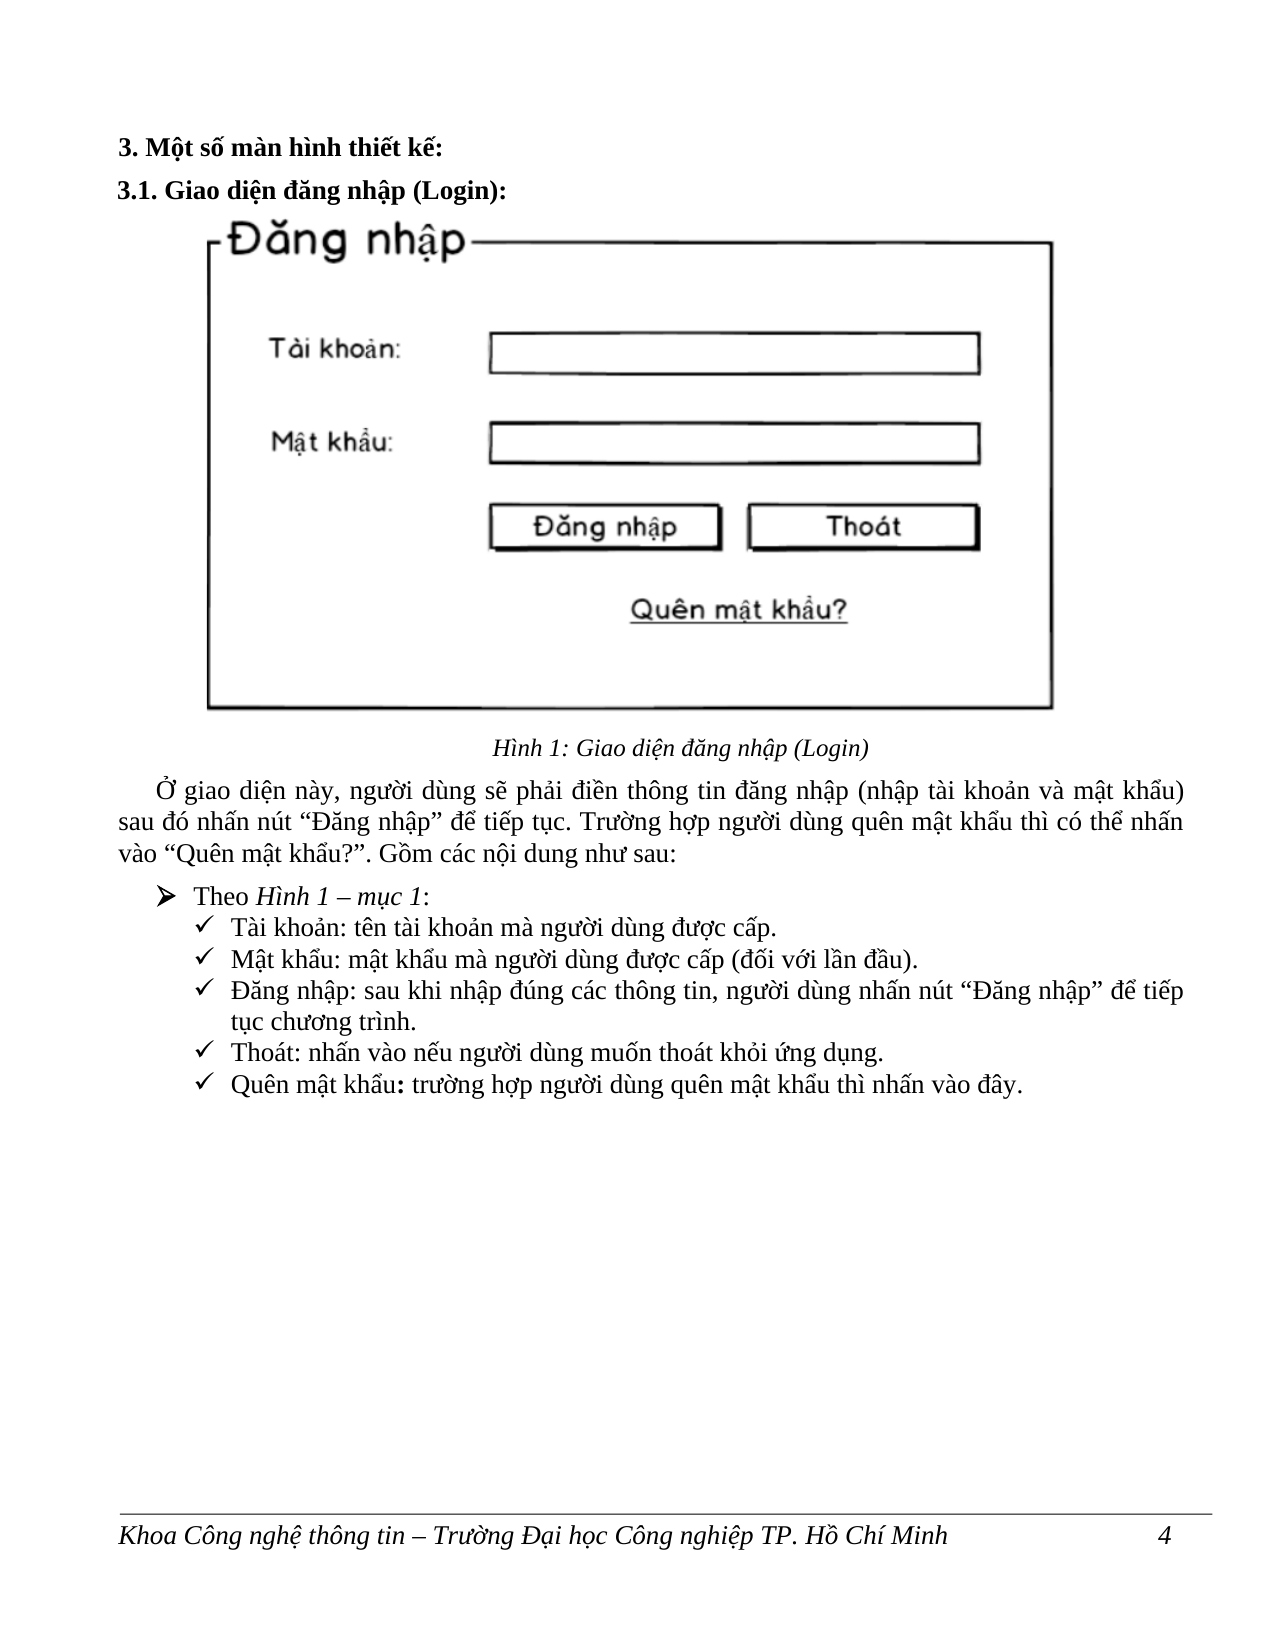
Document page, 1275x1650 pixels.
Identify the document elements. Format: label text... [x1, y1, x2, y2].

list Theo Hình 1 – mục 1: [156, 880, 1186, 912]
text 3.1. Giao diện đăng nhập (Login): [103, 174, 1186, 205]
list Quên mật khẩu: trường hợp người dùng quên mật khẩu thì nhấn vào đây. [193, 1068, 1186, 1099]
picture [206, 217, 1066, 721]
list Tài khoản: tên tài khoản mà người dùng được cấp. [193, 912, 1186, 943]
list Đăng nhập: sau khi nhập đúng các thông tin, người dùng nhấn nút “Đăng nhập” để tiếp tục chương trình. [193, 974, 1186, 1036]
list Mật khẩu: mật khẩu mà người dùng được cấp (đối với lần đầu). [193, 943, 1186, 974]
list Thoát: nhấn vào nếu người dùng muốn thoát khỏi ứng dụng. [193, 1036, 1186, 1068]
text 3. Một số màn hình thiết kế: [59, 131, 1186, 162]
text Ở giao diện này, người dùng sẽ phải điền thông tin đăng nhập (nhập tài khoản và mật khẩu) sau đó nhấn nút “Đăng nhập” để tiếp tục. Trường hợp người dùng quên mật khẩu thì có thể nhấn vào “Quên mật khẩu?”. Gồm các nội dung như sau: [118, 774, 1186, 868]
text Hình 1: Giao diện đăng nhập (Login) [118, 733, 1186, 762]
